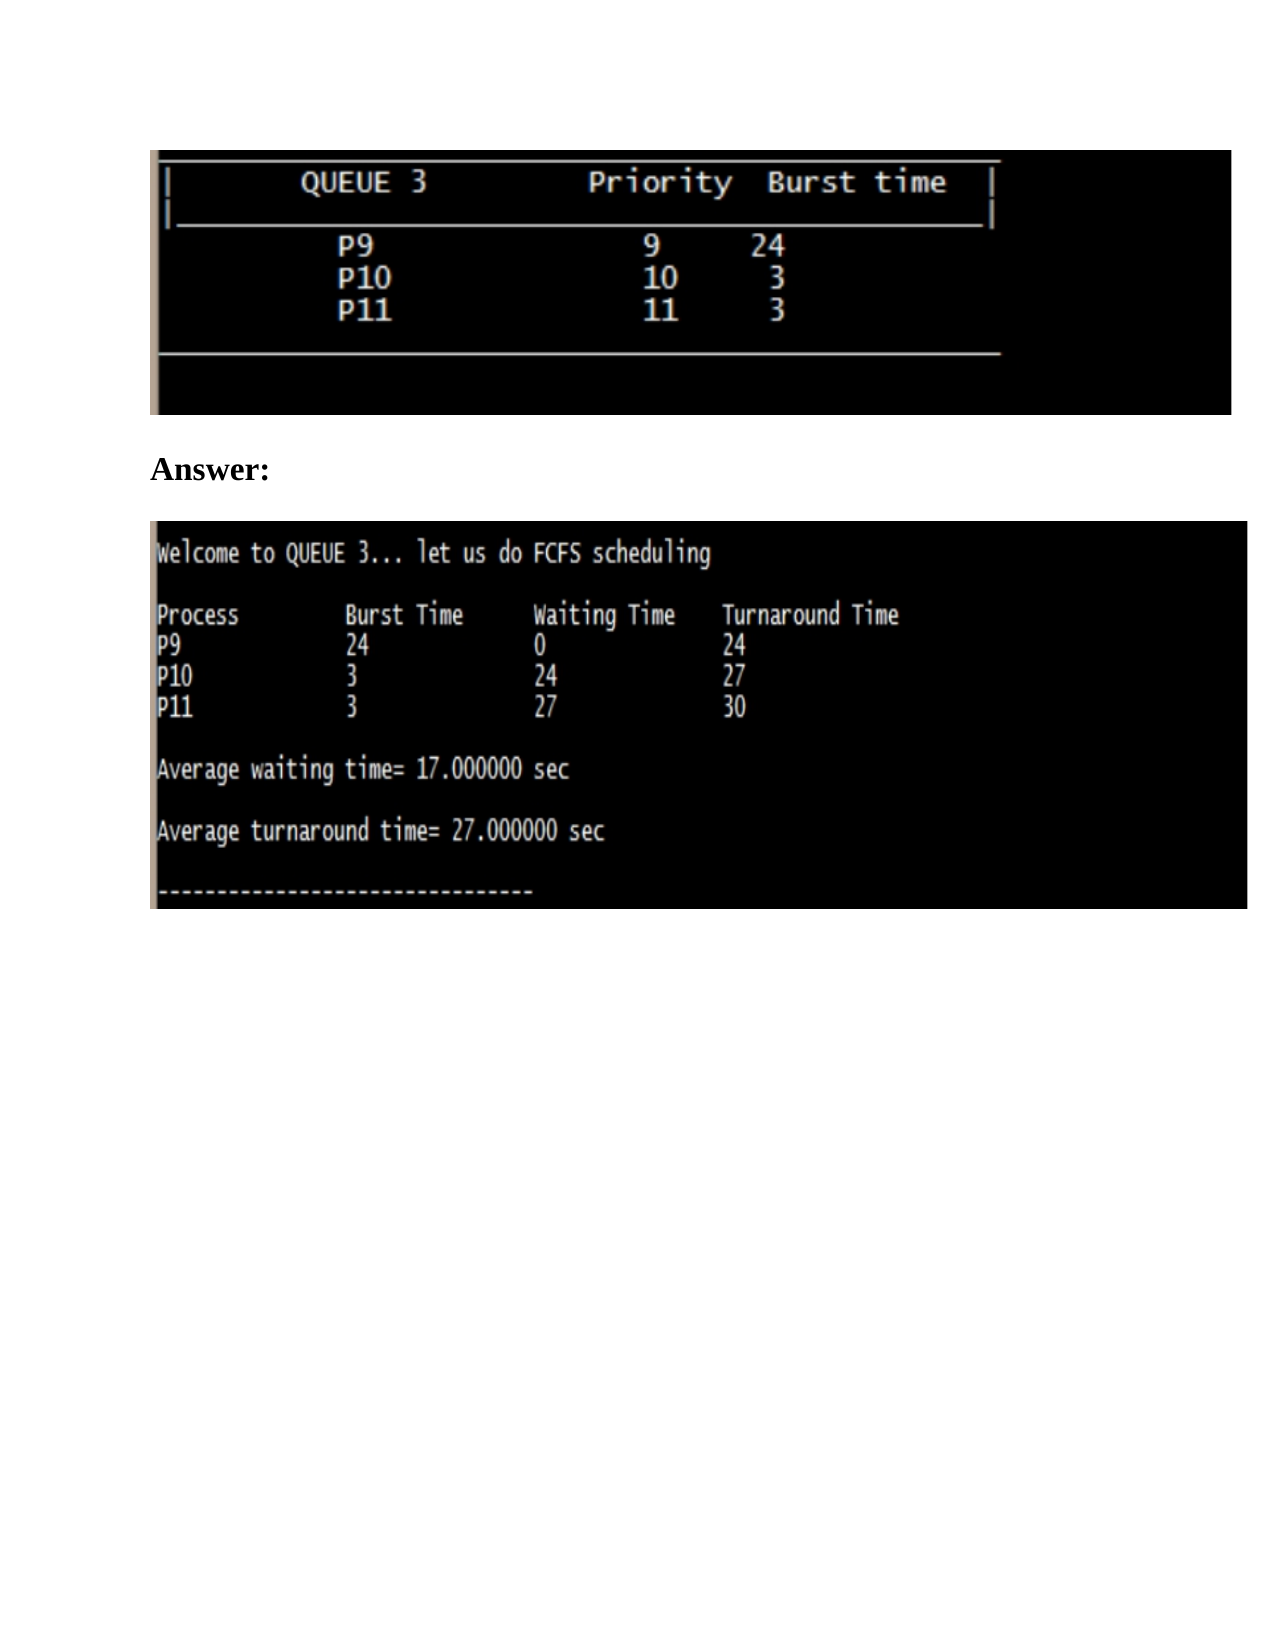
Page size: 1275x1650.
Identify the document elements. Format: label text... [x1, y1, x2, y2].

picture [150, 521, 1248, 909]
text Answer: [150, 449, 1125, 487]
picture [150, 150, 1233, 415]
